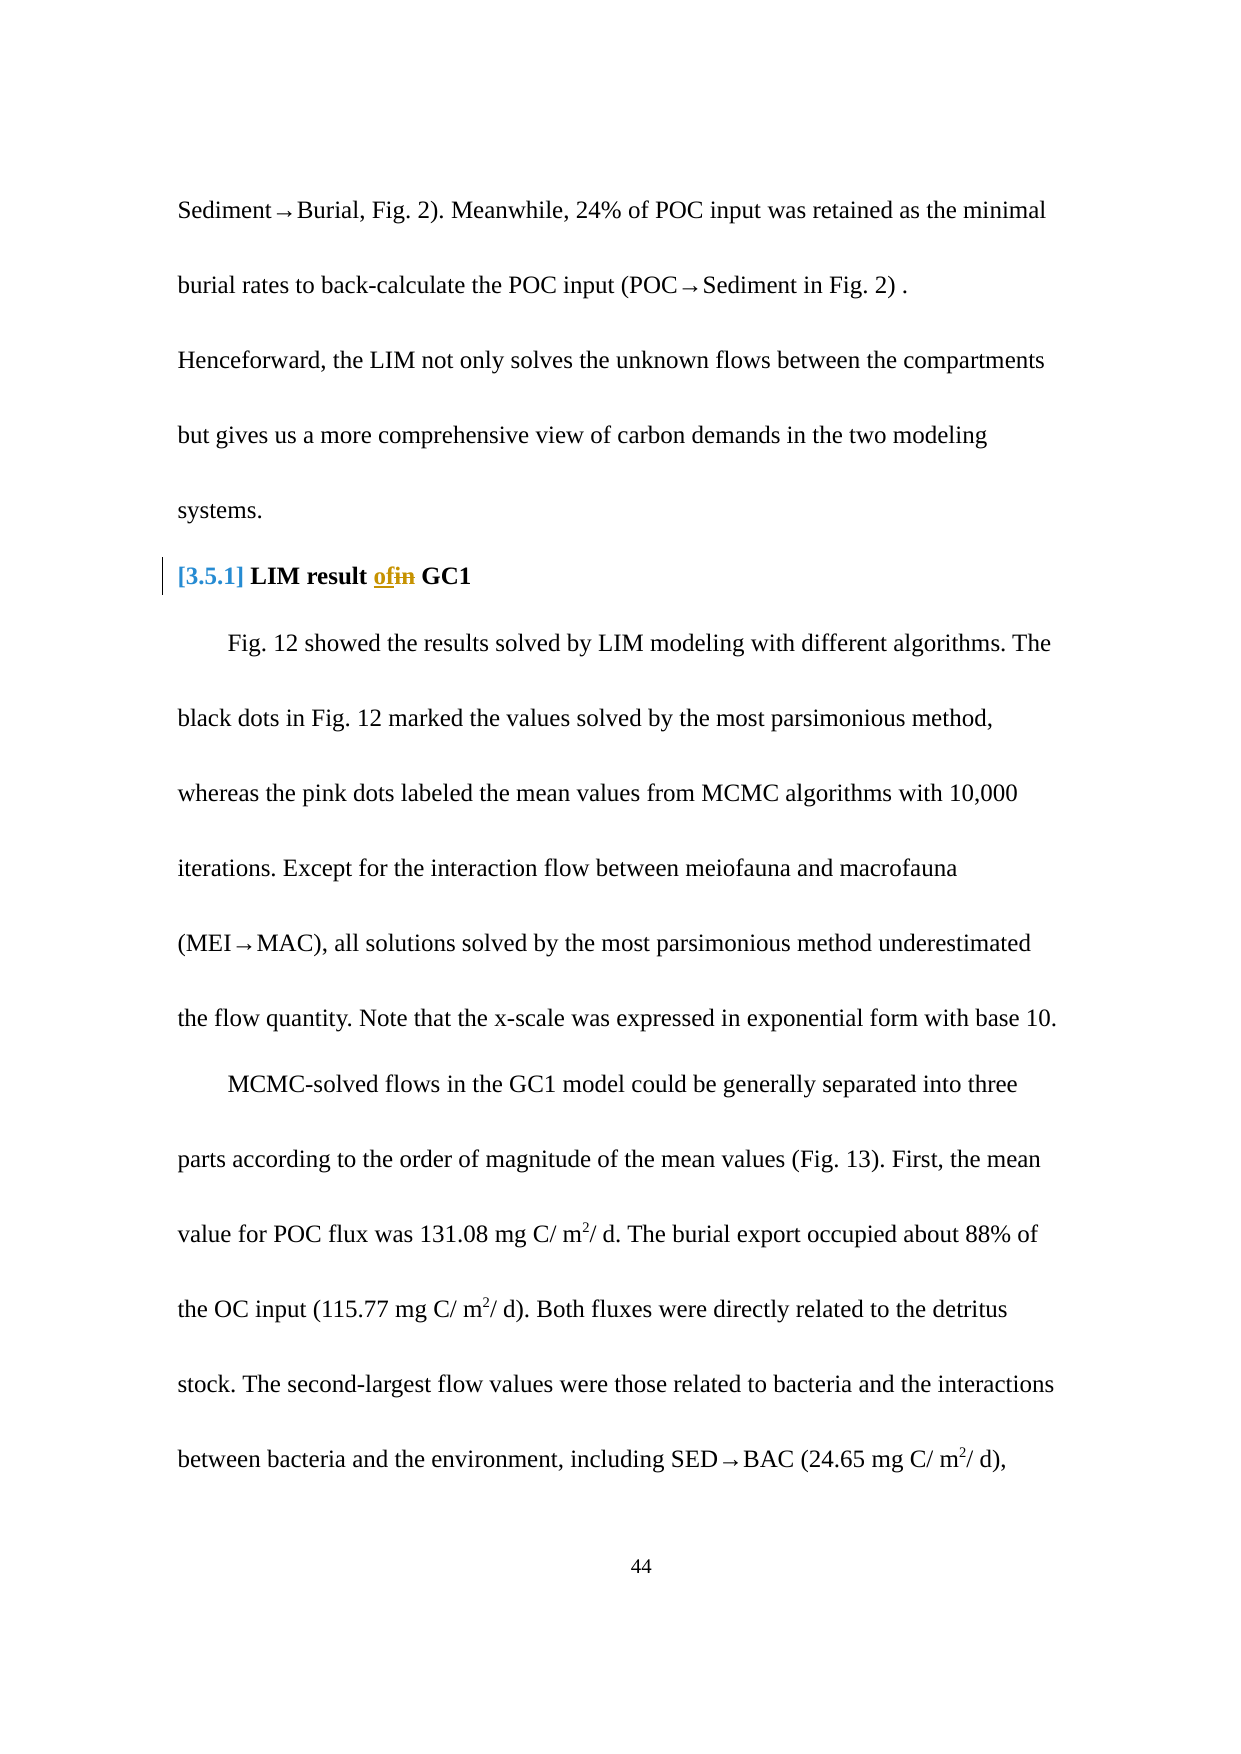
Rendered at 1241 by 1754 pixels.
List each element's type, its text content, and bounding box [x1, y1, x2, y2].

text LIM result GC1 [177, 557, 1038, 594]
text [177, 1064, 1063, 1477]
text Fig. 12 showed the results solved by LIM modeling with different algorithms. The black dots in Fig. 12 marked the values solved by the most parsimonious method, whereas the pink dots labeled the mean values from MCMC algorithms with 10,000 iterations. Except for the interaction flow between meiofauna and macrofauna (MEI→MAC), all solutions solved by the most parsimonious method underestimated the flow quantity. Note that the x-scale was expressed in exponential form with base 10. [177, 623, 1063, 1036]
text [177, 191, 1063, 528]
